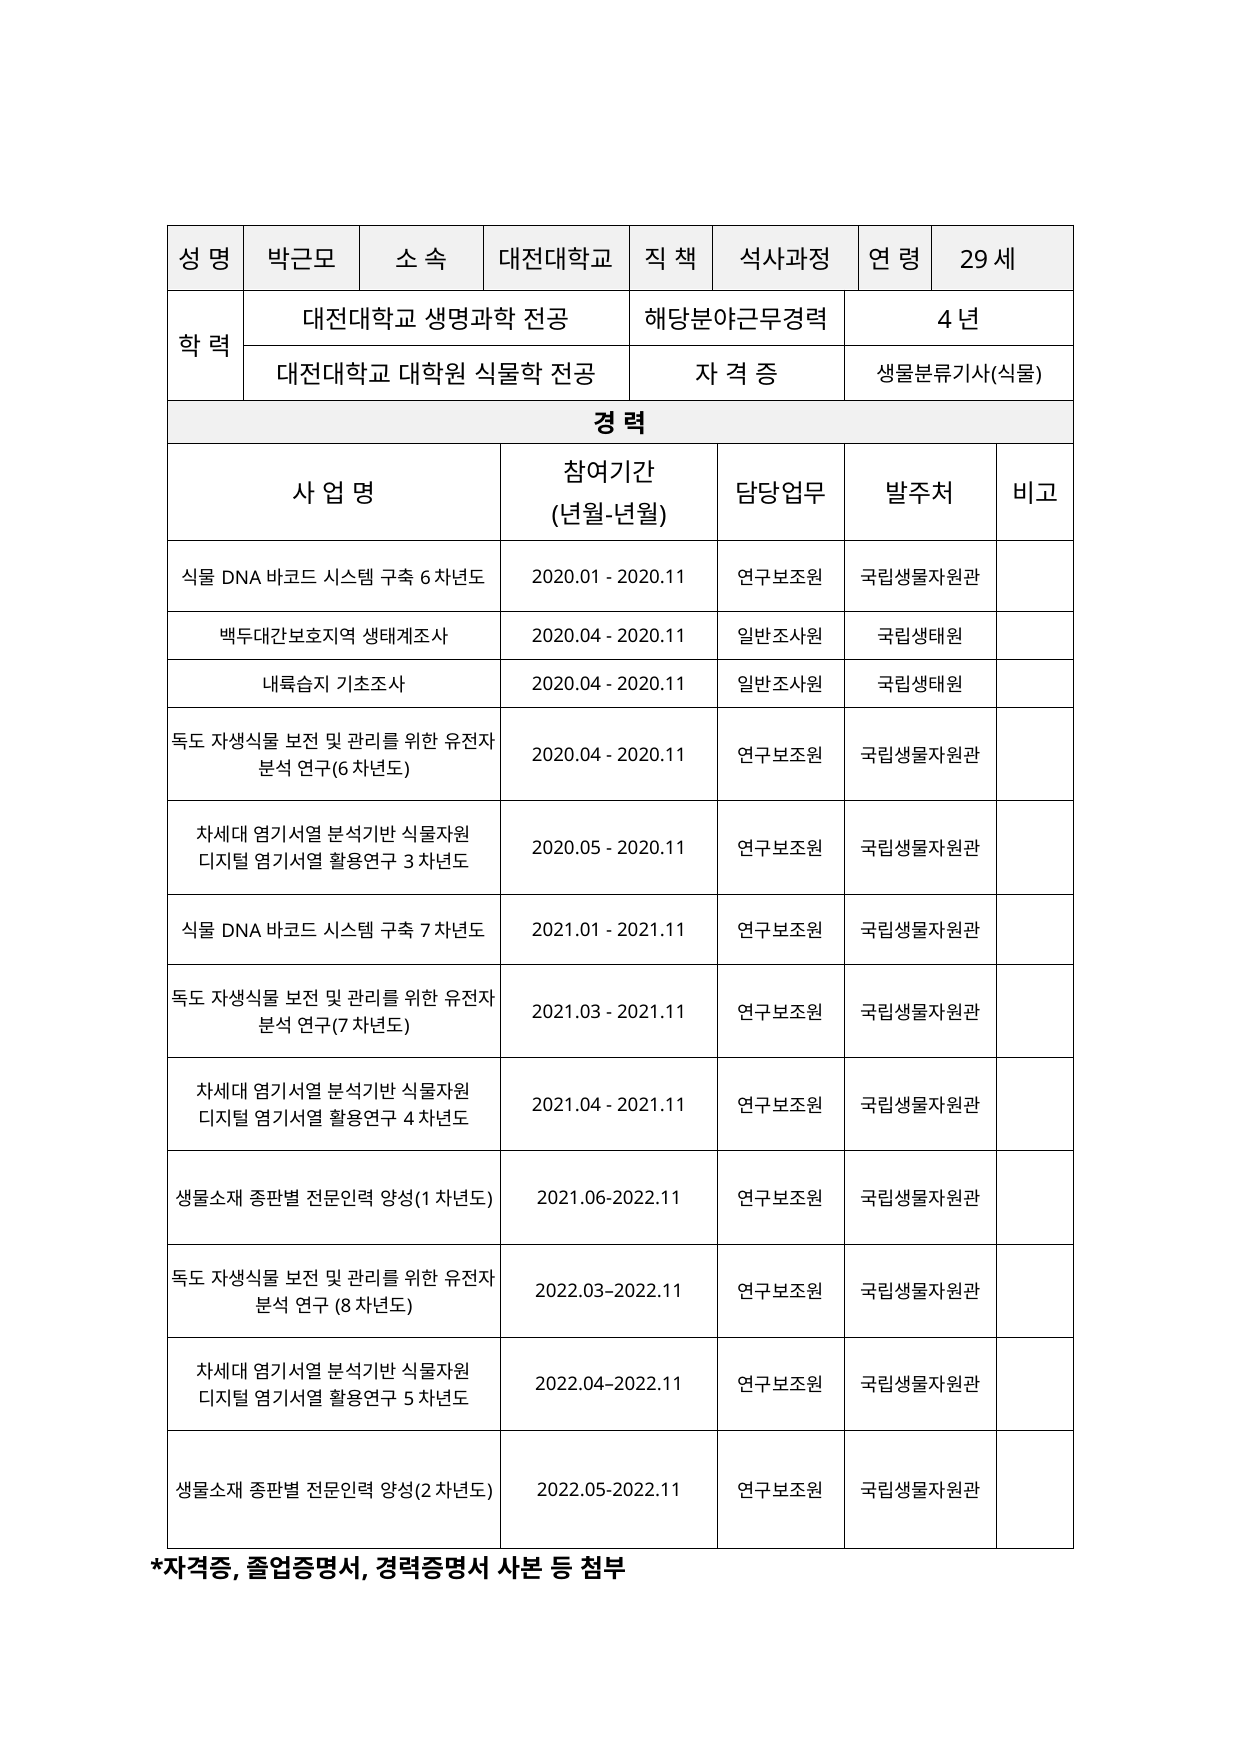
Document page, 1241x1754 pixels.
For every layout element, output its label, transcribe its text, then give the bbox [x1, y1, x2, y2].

table_cell 연구보조원 [718, 1431, 844, 1548]
table_cell 연구보조원 [718, 895, 844, 964]
table_cell 비고 [997, 444, 1073, 540]
table_cell [997, 1058, 1073, 1150]
table_cell 식물 DNA 바코드 시스템 구축 7차년도 [168, 895, 500, 964]
table_cell 경 력 [168, 401, 1073, 443]
table_cell 4년 [845, 291, 1073, 345]
table_cell [997, 965, 1073, 1057]
table_cell 대전대학교 대학원 식물학 전공 [244, 346, 629, 400]
table_cell [997, 541, 1073, 611]
table_cell 연구보조원 [718, 1338, 844, 1430]
table_cell 2022.05-2022.11 [501, 1431, 717, 1548]
table_cell 사 업 명 [168, 444, 500, 540]
table_cell 연구보조원 [718, 801, 844, 893]
table_cell [997, 1245, 1073, 1337]
table_cell 국립생태원 [845, 612, 996, 659]
table_cell 2020.05 - 2020.11 [501, 801, 717, 893]
table_cell 연구보조원 [718, 708, 844, 800]
table_cell 연구보조원 [718, 1245, 844, 1337]
table_cell 국립생물자원관 [845, 895, 996, 964]
table_cell 독도 자생식물 보전 및 관리를 위한 유전자 분석 연구(6차년도) [168, 708, 500, 800]
table_cell 차세대 염기서열 분석기반 식물자원 디지털 염기서열 활용연구 3차년도 [168, 801, 500, 893]
table_cell [997, 612, 1073, 659]
table_cell 국립생물자원관 [845, 708, 996, 800]
table_cell 연구보조원 [718, 1058, 844, 1150]
table_cell 국립생물자원관 [845, 1058, 996, 1150]
table_cell 생물분류기사(식물) [845, 346, 1073, 400]
table_cell 국립생물자원관 [845, 1151, 996, 1243]
table_cell [997, 1431, 1073, 1548]
table_cell 2021.03 - 2021.11 [501, 965, 717, 1057]
table_cell 식물 DNA 바코드 시스템 구축 6차년도 [168, 541, 500, 611]
table_header 박근모 [244, 226, 359, 289]
table_cell 국립생물자원관 [845, 541, 996, 611]
table_cell 차세대 염기서열 분석기반 식물자원 디지털 염기서열 활용연구 4차년도 [168, 1058, 500, 1150]
table_cell 학 력 [168, 291, 243, 400]
table_header 대전대학교 [484, 226, 629, 289]
table_cell 일반조사원 [718, 612, 844, 659]
table_cell [997, 1151, 1073, 1243]
table_cell 담당업무 [718, 444, 844, 540]
table_cell 2021.01 - 2021.11 [501, 895, 717, 964]
table_cell 생물소재 종판별 전문인력 양성(2차년도) [168, 1431, 500, 1548]
table_cell [997, 801, 1073, 893]
table_cell [997, 1338, 1073, 1430]
table_cell 국립생물자원관 [845, 1431, 996, 1548]
table_cell 연구보조원 [718, 965, 844, 1057]
table_header 29세 [932, 226, 1073, 289]
table_cell 2022.04–2022.11 [501, 1338, 717, 1430]
table_cell 일반조사원 [718, 660, 844, 707]
table_cell 2020.04 - 2020.11 [501, 612, 717, 659]
table_cell [997, 660, 1073, 707]
table_cell 국립생물자원관 [845, 1338, 996, 1430]
table_cell 백두대간보호지역 생태계조사 [168, 612, 500, 659]
table_cell 연구보조원 [718, 541, 844, 611]
table_header 성 명 [168, 226, 243, 289]
table_cell 국립생물자원관 [845, 801, 996, 893]
table_cell 자 격 증 [630, 346, 844, 400]
table_cell 차세대 염기서열 분석기반 식물자원 디지털 염기서열 활용연구 5차년도 [168, 1338, 500, 1430]
table_cell 2021.06-2022.11 [501, 1151, 717, 1243]
table_cell 해당분야근무경력 [630, 291, 844, 345]
table_cell 독도 자생식물 보전 및 관리를 위한 유전자 분석 연구(7차년도) [168, 965, 500, 1057]
table_cell 연구보조원 [718, 1151, 844, 1243]
table_cell 2021.04 - 2021.11 [501, 1058, 717, 1150]
table_cell 2020.04 - 2020.11 [501, 708, 717, 800]
table_cell 국립생물자원관 [845, 965, 996, 1057]
table_cell 2020.01 - 2020.11 [501, 541, 717, 611]
table_cell [997, 708, 1073, 800]
table_cell 국립생태원 [845, 660, 996, 707]
table_cell 독도 자생식물 보전 및 관리를 위한 유전자 분석 연구 (8차년도) [168, 1245, 500, 1337]
table_header 석사과정 [713, 226, 858, 289]
table_header 소 속 [360, 226, 483, 289]
table_cell 2022.03–2022.11 [501, 1245, 717, 1337]
table_cell 발주처 [845, 444, 996, 540]
table_cell 대전대학교 생명과학 전공 [244, 291, 629, 345]
table_cell 참여기간 (년월-년월) [501, 444, 717, 540]
table_cell 국립생물자원관 [845, 1245, 996, 1337]
table_header 직 책 [630, 226, 712, 289]
table_cell 내륙습지 기초조사 [168, 660, 500, 707]
text *자격증, 졸업증명서, 경력증명서 사본 등 첨부 [150, 1548, 1090, 1585]
table_cell [997, 895, 1073, 964]
table_cell 생물소재 종판별 전문인력 양성(1차년도) [168, 1151, 500, 1243]
table_header 연 령 [859, 226, 931, 289]
table_cell 2020.04 - 2020.11 [501, 660, 717, 707]
